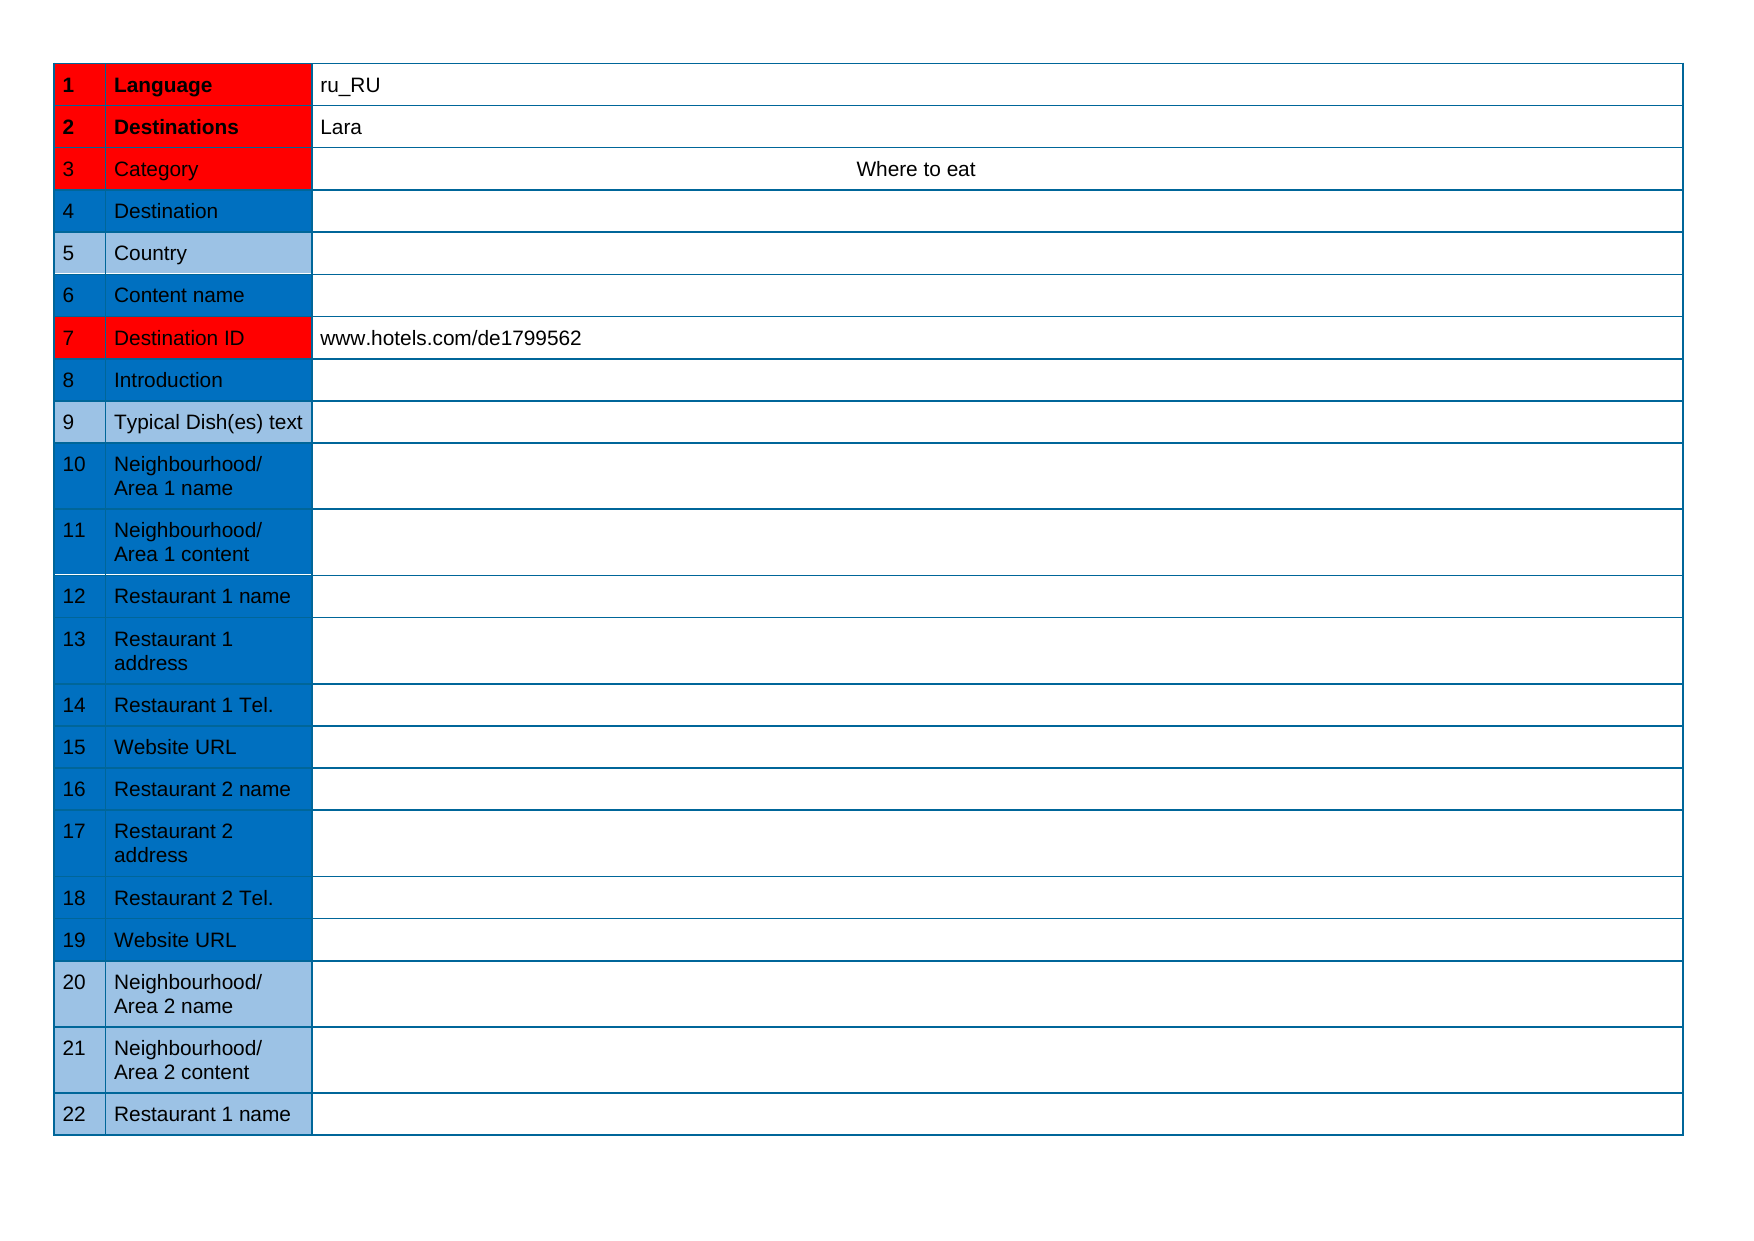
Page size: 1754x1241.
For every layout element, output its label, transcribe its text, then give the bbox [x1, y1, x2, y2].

table_cell Introduction [106, 360, 311, 400]
table_cell Restaurant 1 name [106, 1094, 311, 1134]
table_cell [313, 275, 1682, 316]
table_cell Neighbourhood/Area 1 content [106, 510, 311, 574]
table_header 1 [55, 64, 105, 105]
table_cell 20 [55, 962, 105, 1026]
table_cell 6 [55, 275, 105, 316]
table_cell 7 [55, 317, 105, 358]
table_cell [313, 685, 1682, 725]
table_cell Where to eat [313, 148, 1682, 189]
table_cell [313, 191, 1682, 231]
table_cell 13 [55, 618, 105, 683]
table_cell [313, 402, 1682, 442]
table_cell Lara [313, 106, 1682, 147]
table_cell [313, 510, 1682, 574]
table_cell Typical Dish(es) text [106, 402, 311, 442]
table_cell Website URL [106, 919, 311, 960]
table_cell Neighbourhood/Area 2 name [106, 962, 311, 1026]
table_cell [313, 769, 1682, 809]
table_cell Restaurant 2 Tel. [106, 877, 311, 918]
table_cell 3 [55, 148, 105, 189]
table_cell Content name [106, 275, 311, 316]
table_cell 14 [55, 685, 105, 725]
table_cell 8 [55, 360, 105, 400]
table_cell [313, 1094, 1682, 1134]
table_cell [313, 576, 1682, 617]
table_cell Neighbourhood/Area 1 name [106, 444, 311, 508]
table_cell Restaurant 1 name [106, 576, 311, 617]
table_header ru_RU [313, 64, 1682, 105]
table_cell 21 [55, 1028, 105, 1092]
table_cell [313, 919, 1682, 960]
table_cell www.hotels.com/de1799562 [313, 317, 1682, 358]
table_cell [313, 727, 1682, 767]
table_cell 4 [55, 191, 105, 231]
table_cell [313, 444, 1682, 508]
table_cell [313, 233, 1682, 273]
table_cell Website URL [106, 727, 311, 767]
table_cell Restaurant 2 address [106, 811, 311, 876]
table_cell 18 [55, 877, 105, 918]
table_cell Destination [106, 191, 311, 231]
table_cell 9 [55, 402, 105, 442]
table_cell Country [106, 233, 311, 273]
table_header Language [106, 64, 311, 105]
table_cell 16 [55, 769, 105, 809]
table_cell 10 [55, 444, 105, 508]
table_cell 22 [55, 1094, 105, 1134]
table_cell 5 [55, 233, 105, 273]
table_cell 17 [55, 811, 105, 876]
table_cell [313, 1028, 1682, 1092]
table_cell 19 [55, 919, 105, 960]
table_cell 11 [55, 510, 105, 574]
table_cell [313, 877, 1682, 918]
table_cell 2 [55, 106, 105, 147]
table_cell 15 [55, 727, 105, 767]
table_cell Restaurant 1 Tel. [106, 685, 311, 725]
table_cell Restaurant 2 name [106, 769, 311, 809]
table_cell Destination ID [106, 317, 311, 358]
table_cell Restaurant 1 address [106, 618, 311, 683]
table_cell [313, 811, 1682, 876]
table_cell Destinations [106, 106, 311, 147]
table_cell [313, 618, 1682, 683]
table_cell Category [106, 148, 311, 189]
table_cell Neighbourhood/Area 2 content [106, 1028, 311, 1092]
table_cell [313, 360, 1682, 400]
table_cell [313, 962, 1682, 1026]
table_cell 12 [55, 576, 105, 617]
